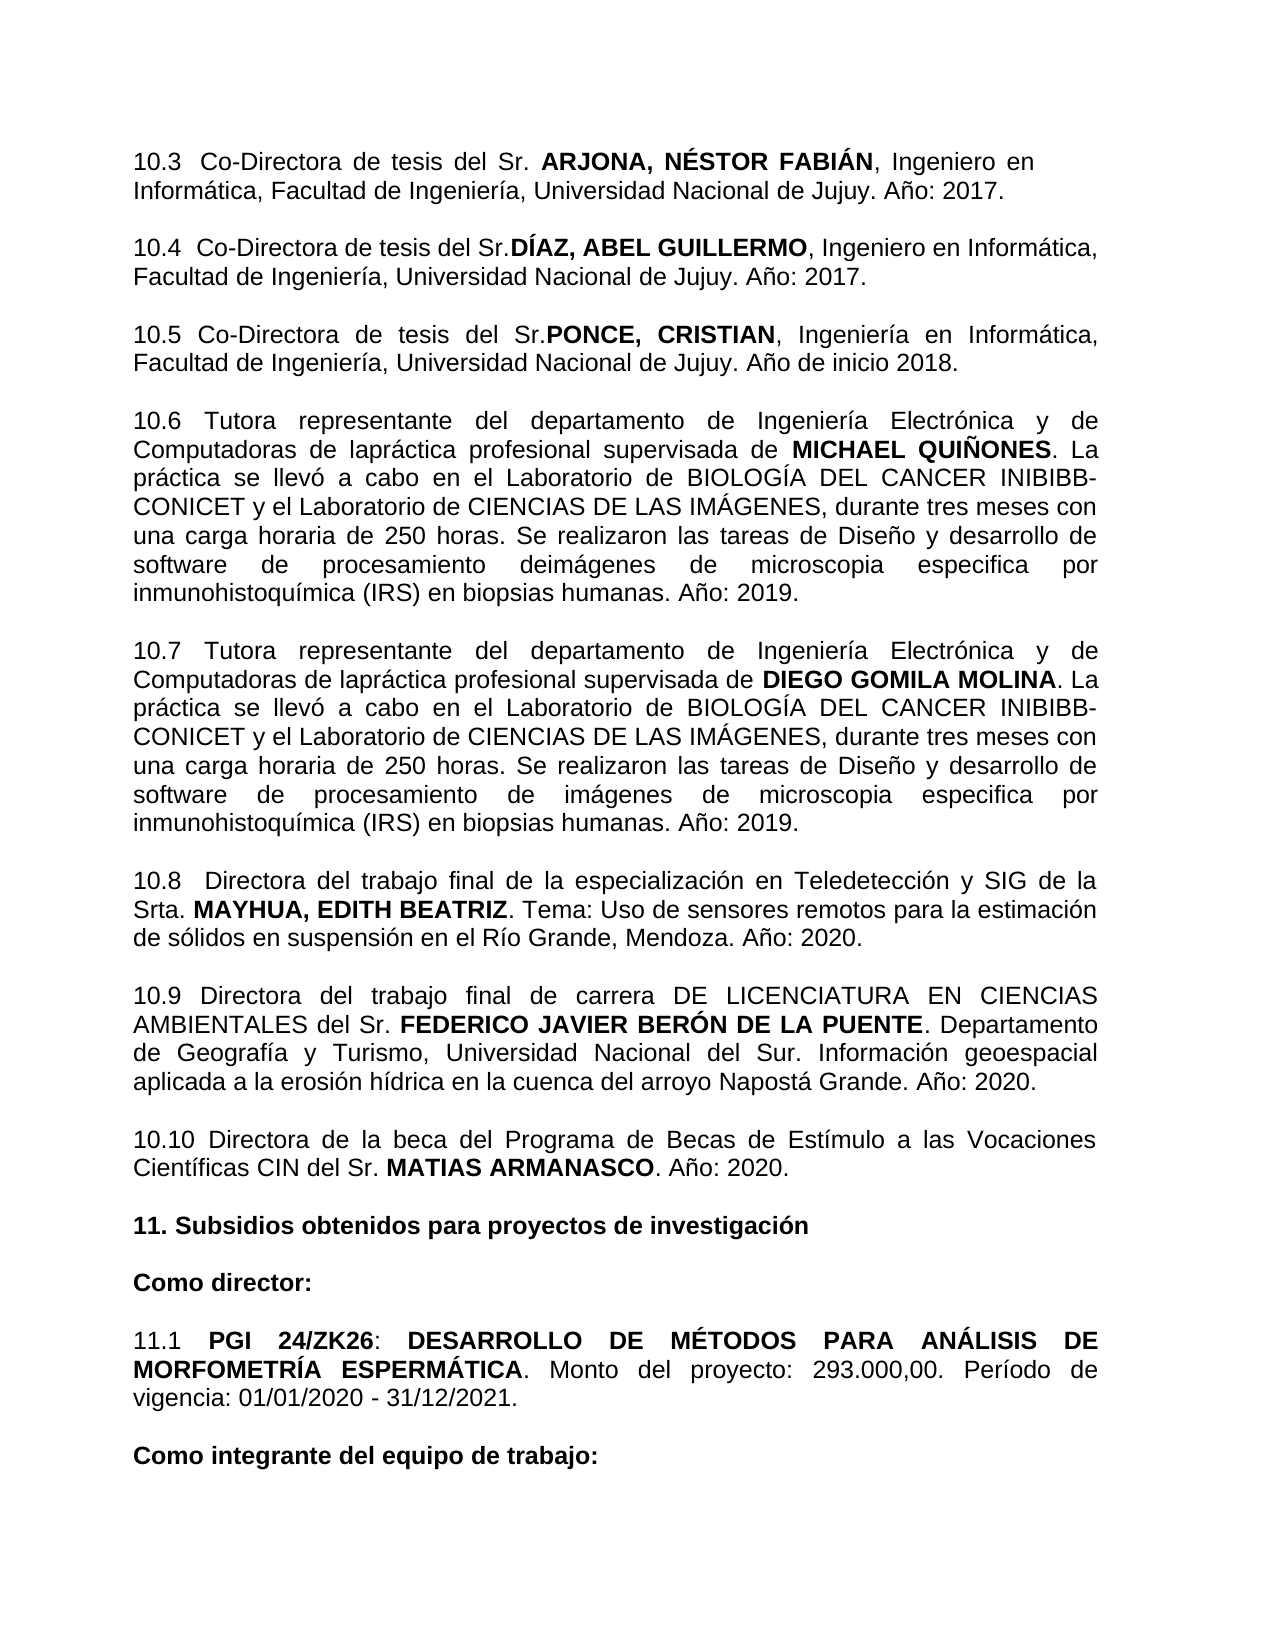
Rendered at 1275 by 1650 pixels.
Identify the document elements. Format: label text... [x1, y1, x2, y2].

list Co-Directora de tesis del Sr.PONCE, CRISTIAN, Ingeniería en Informática, Facultad de Ingeniería, Universidad Nacional de Jujuy. Año de inicio 2018. [133, 319, 1098, 377]
subtitle Como integrante del equipo de trabajo: [133, 1441, 1110, 1470]
list PGI 24/ZK26: DESARROLLO DE MÉTODOS PARA ANÁLISIS DE MORFOMETRÍA ESPERMÁTICA. Monto del proyecto: 293.000,00. Período de vigencia: 01/01/2020 - 31/12/2021. [133, 1326, 1098, 1412]
list Directora del trabajo final de la especialización en Teledetección y SIG de la Srta. MAYHUA, EDITH BEATRIZ. Tema: Uso de sensores remotos para la estimación de sólidos en suspensión en el Río Grande, Mendoza. Año: 2020. [133, 866, 1098, 952]
list Co-Directora de tesis del Sr.DÍAZ, ABEL GUILLERMO, Ingeniero en Informática, Facultad de Ingeniería, Universidad Nacional de Jujuy. Año: 2017. [133, 233, 1098, 291]
subtitle Subsidios obtenidos para proyectos de investigación Como director: [133, 1211, 810, 1297]
list Co-Directora de tesis del Sr. ARJONA, NÉSTOR FABIÁN, Ingeniero en Informática, Facultad de Ingeniería, Universidad Nacional de Jujuy. Año: 2017. [133, 147, 1098, 204]
list Directora de la beca del Programa de Becas de Estímulo a las Vocaciones Científicas CIN del Sr. MATIAS ARMANASCO. Año: 2020. [133, 1125, 1098, 1182]
list Directora del trabajo final de carrera DE LICENCIATURA EN CIENCIAS AMBIENTALES del Sr. FEDERICO JAVIER BERÓN DE LA PUENTE. Departamento de Geografía y Turismo, Universidad Nacional del Sur. Información geoespacial aplicada a la erosión hídrica en la cuenca del arroyo Napostá Grande. Año: 2020. [133, 981, 1098, 1096]
list Tutora representante del departamento de Ingeniería Electrónica y de Computadoras de lapráctica profesional supervisada de DIEGO GOMILA MOLINA. La práctica se llevó a cabo en el Laboratorio de BIOLOGÍA DEL CANCER INIBIBB- CONICET y el Laboratorio de CIENCIAS DE LAS IMÁGENES, durante tres meses con una carga horaria de 250 horas. Se realizaron las tareas de Diseño y desarrollo de software de procesamiento de imágenes de microscopia especifica por inmunohistoquímica (IRS) en biopsias humanas. Año: 2019. [133, 636, 1099, 837]
list Tutora representante del departamento de Ingeniería Electrónica y de Computadoras de lapráctica profesional supervisada de MICHAEL QUIÑONES. La práctica se llevó a cabo en el Laboratorio de BIOLOGÍA DEL CANCER INIBIBB- CONICET y el Laboratorio de CIENCIAS DE LAS IMÁGENES, durante tres meses con una carga horaria de 250 horas. Se realizaron las tareas de Diseño y desarrollo de software de procesamiento deimágenes de microscopia especifica por inmunohistoquímica (IRS) en biopsias humanas. Año: 2019. [133, 406, 1099, 607]
